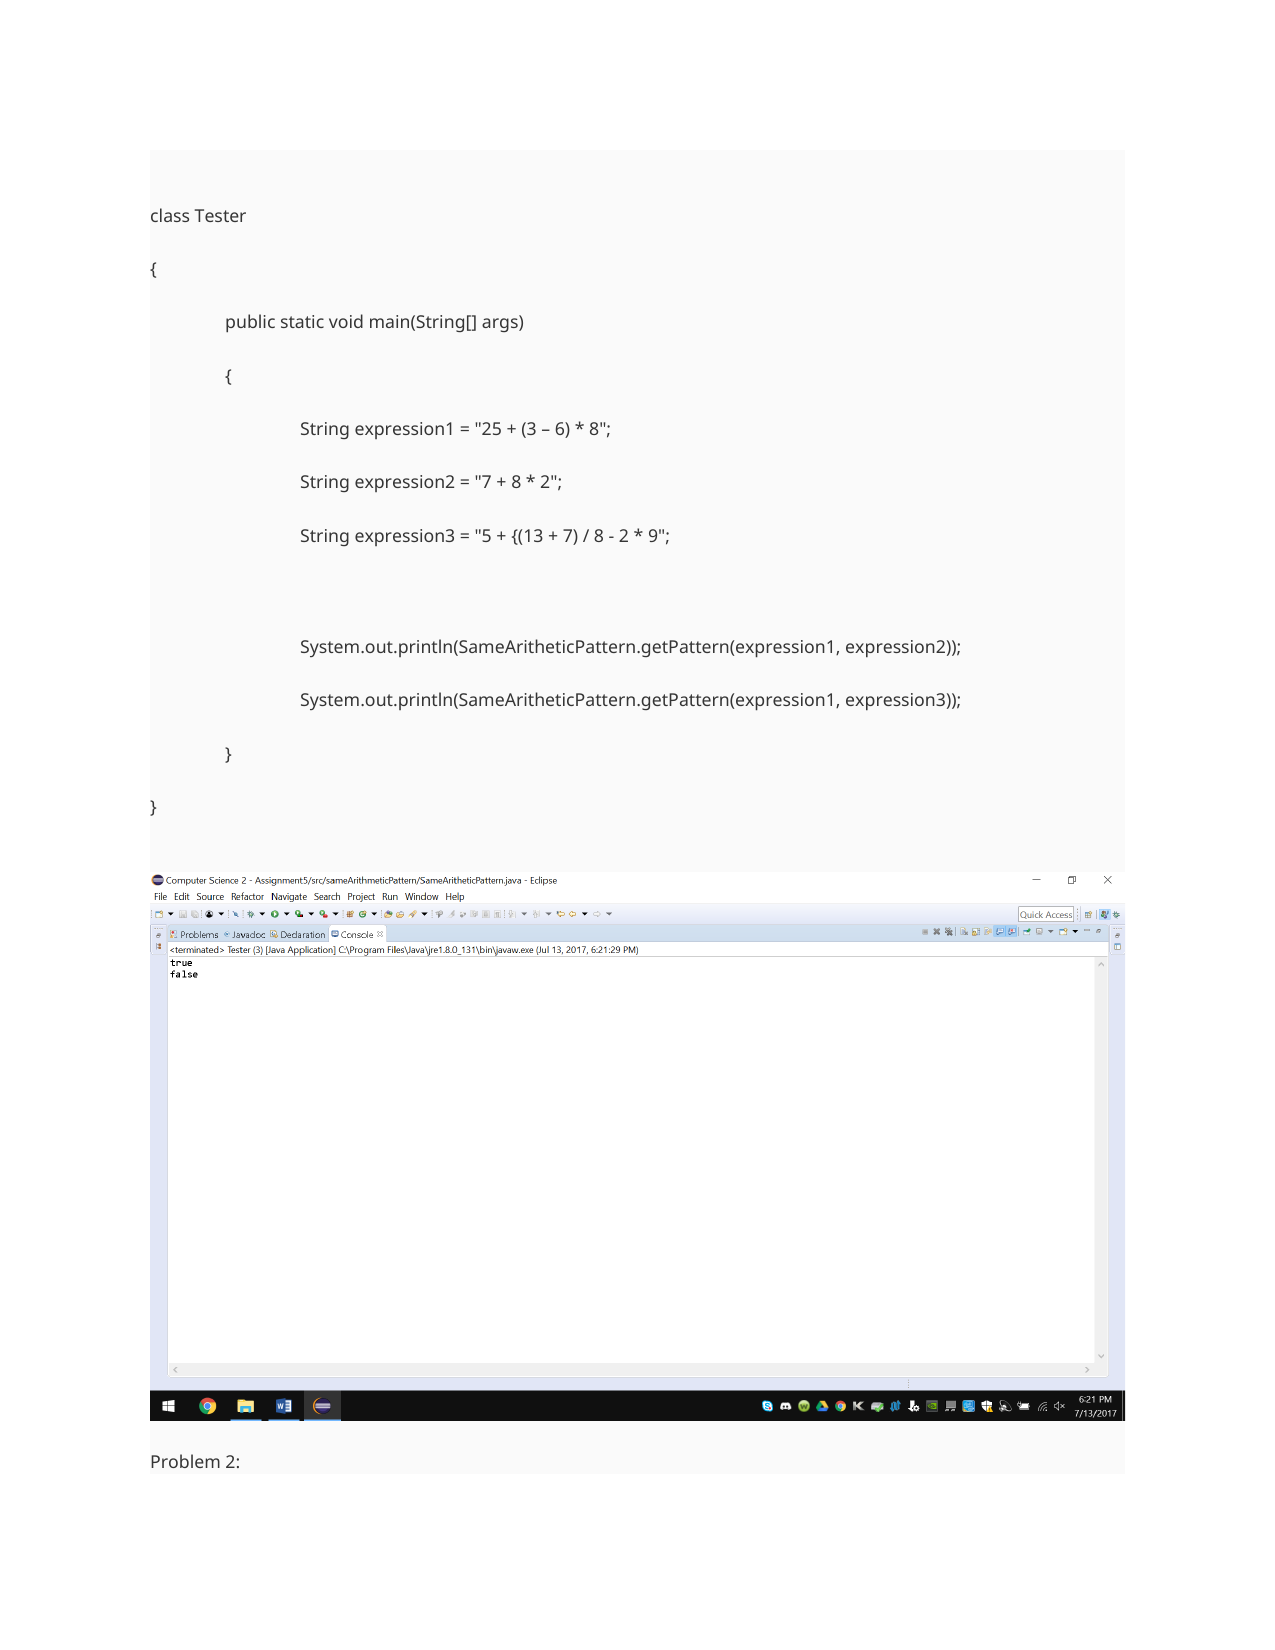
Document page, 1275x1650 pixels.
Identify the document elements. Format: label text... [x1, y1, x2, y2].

text Problem 2: [150, 1450, 1125, 1474]
text class Tester [150, 203, 1125, 227]
picture [150, 872, 1125, 1421]
text String expression2 = "7 + 8 * 2"; [150, 470, 1125, 494]
text { [150, 363, 1125, 387]
text System.out.println(SameAritheticPattern.getPattern(expression1, expression3)); [150, 688, 1125, 712]
text public static void main(String[] args) [150, 310, 1125, 334]
text } [150, 741, 1125, 765]
text String expression1 = "25 + (3 – 6) * 8"; [150, 417, 1125, 441]
text System.out.println(SameAritheticPattern.getPattern(expression1, expression2)); [150, 634, 1125, 659]
text } [150, 794, 1125, 819]
text String expression3 = "5 + {(13 + 7) / 8 - 2 * 9"; [150, 523, 1125, 547]
text { [150, 257, 1125, 281]
